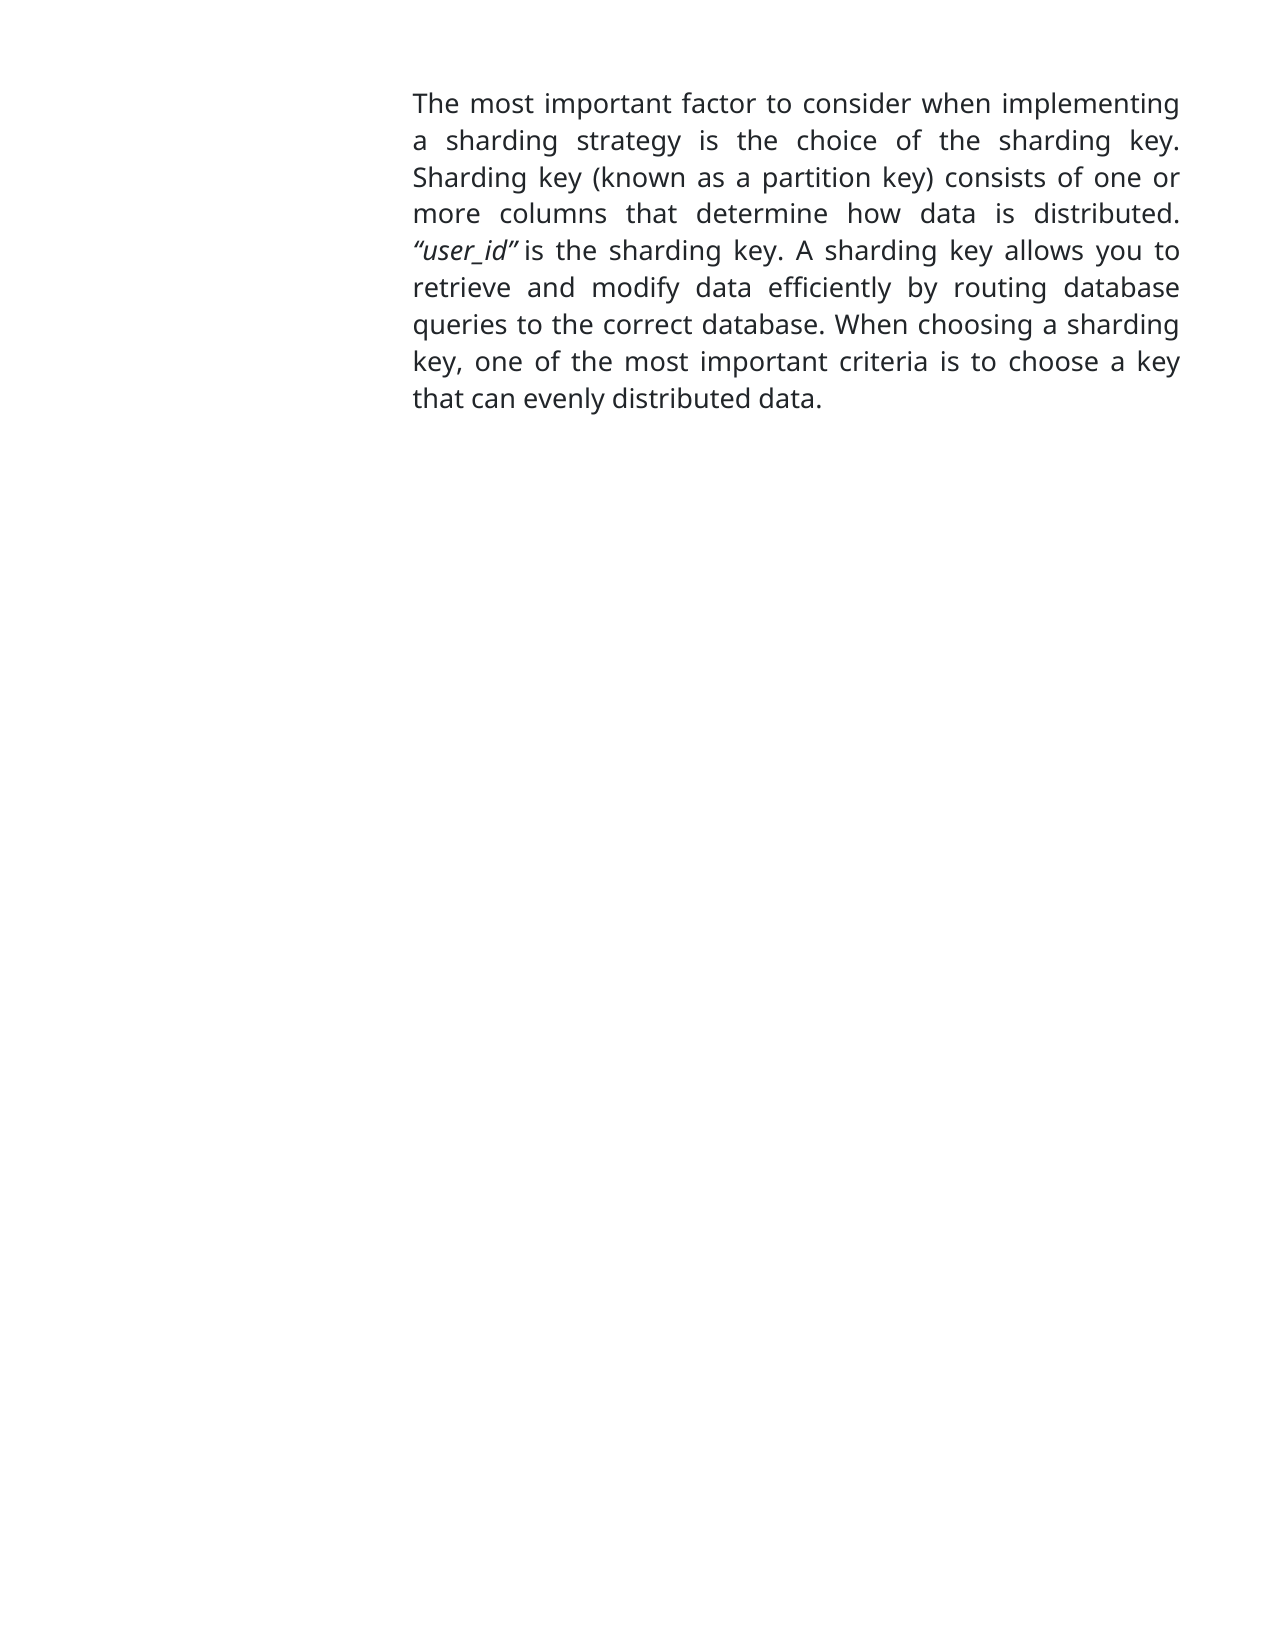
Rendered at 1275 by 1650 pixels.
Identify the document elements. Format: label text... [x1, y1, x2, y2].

text The most important factor to consider when implementing a sharding strategy is the choice of the sharding key. Sharding key (known as a partition key) consists of one or more columns that determine how data is distributed. “user_id” is the sharding key. A sharding key allows you to retrieve and modify data efficiently by routing database queries to the correct database. When choosing a sharding key, one of the most important criteria is to choose a key that can evenly distributed data. [412, 84, 1181, 416]
